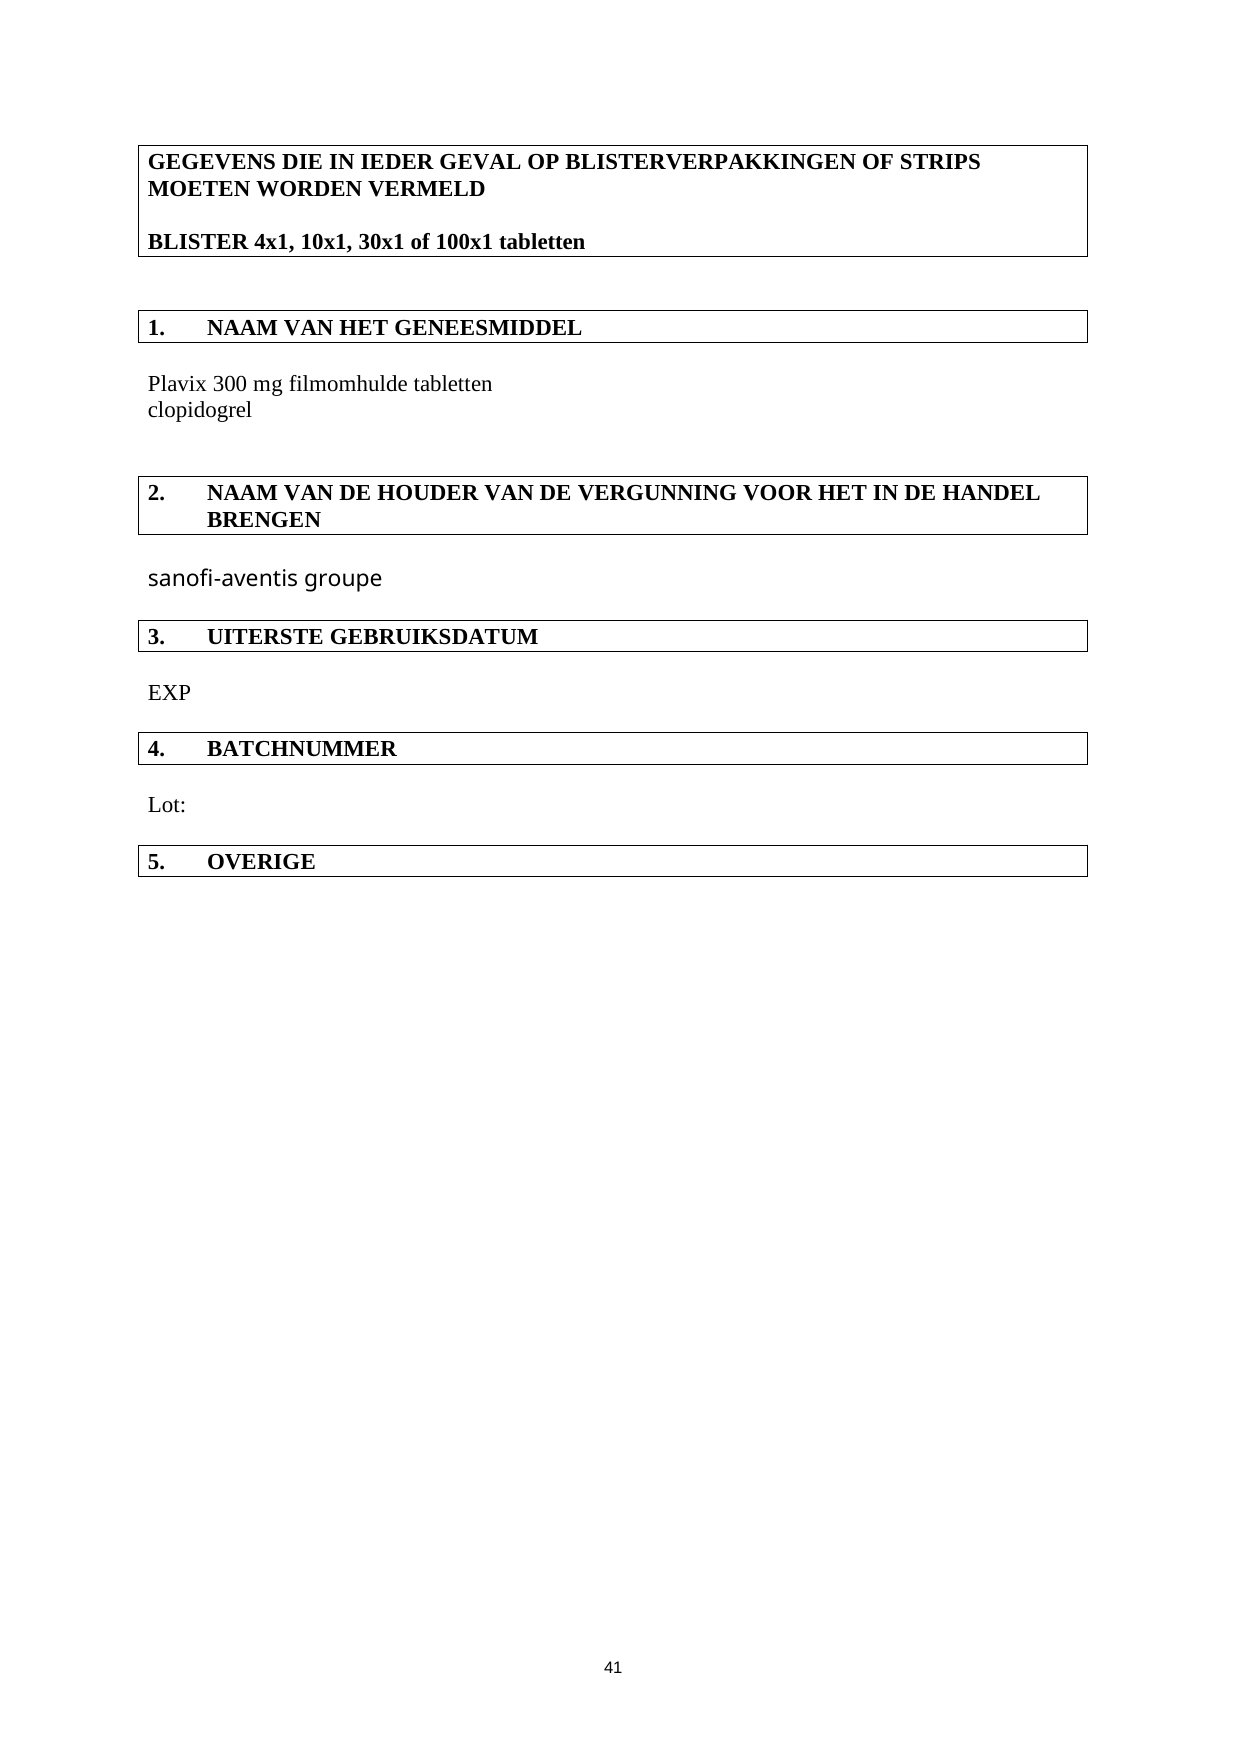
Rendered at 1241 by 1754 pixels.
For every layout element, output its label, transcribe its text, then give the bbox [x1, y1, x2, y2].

text BLISTER 4x1, 10x1, 30x1 of 100x1 tabletten [139, 224, 1087, 256]
text EXP [148, 679, 1078, 705]
text clopidogrel [148, 396, 1078, 423]
text 3. UITERSTE GEBRUIKSDATUM [139, 621, 1087, 651]
text 1. NAAM VAN HET GENEESMIDDEL [139, 311, 1087, 342]
text 4. BATCHNUMMER [139, 733, 1087, 764]
text Plavix 300 mg filmomhulde tabletten [148, 370, 1078, 396]
text sanofi-aventis groupe [148, 562, 1078, 593]
text Lot: [148, 791, 1078, 818]
text GEGEVENS DIE IN IEDER GEVAL OP BLISTERVERPAKKINGEN OF STRIPS MOETEN WORDEN VERMELD [139, 146, 1087, 201]
text 5. OVERIGE [139, 846, 1087, 876]
text 2. NAAM VAN DE HOUDER VAN DE VERGUNNING VOOR HET IN DE HANDEL BRENGEN [139, 477, 1087, 534]
